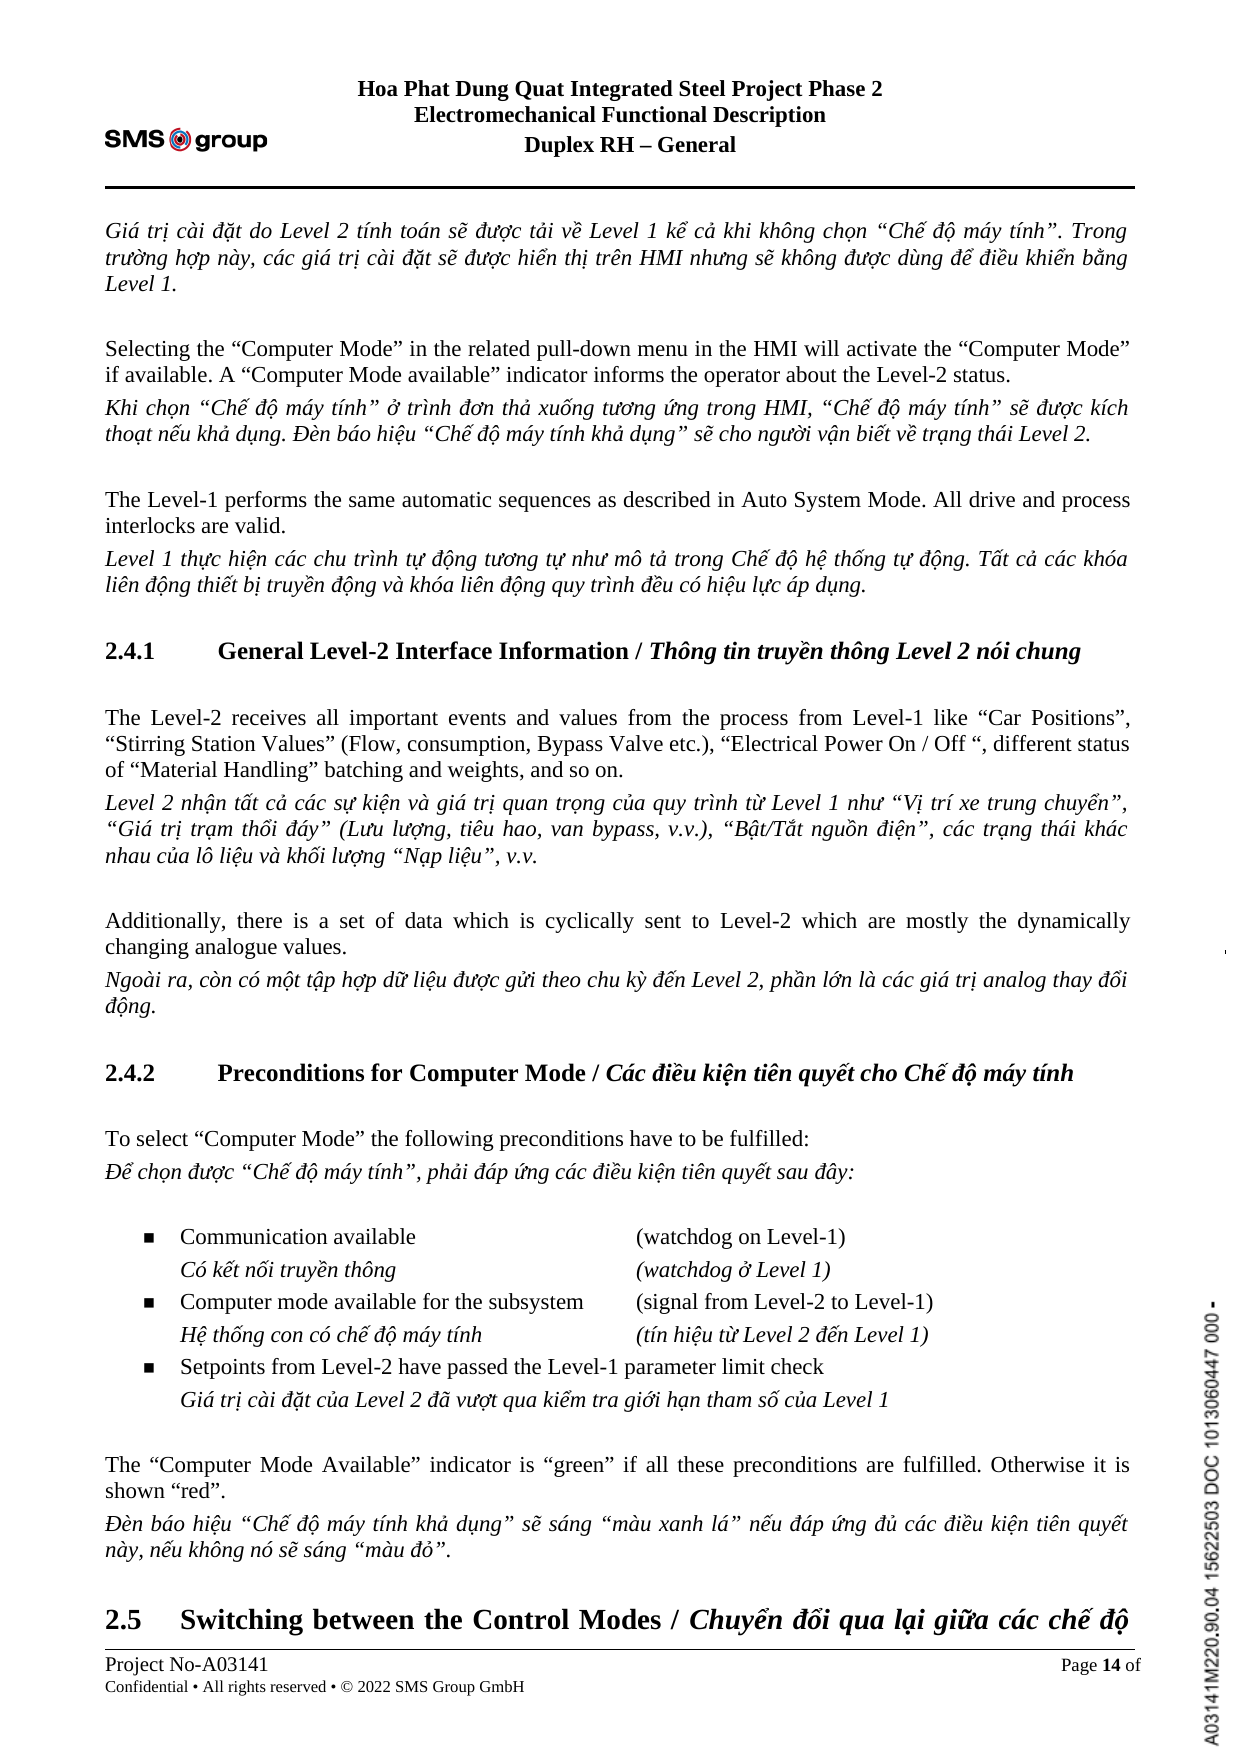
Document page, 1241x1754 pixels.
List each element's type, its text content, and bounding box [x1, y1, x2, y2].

list Switching between the Control Modes / Chuyển đổi qua lại giữa các chế độ điều khiển [105, 1602, 1132, 1635]
list Hệ thống con có chế độ máy tính (tín hiệu từ Level 2 đến Level 1) [180, 1321, 1132, 1347]
text To select “Computer Mode” the following preconditions have to be fulfilled: [105, 1125, 1132, 1152]
text Khi chọn “Chế độ máy tính” ở trình đơn thả xuống tương ứng trong HMI, “Chế độ máy tính” sẽ được kích thoạt nếu khả dụng. Đèn báo hiệu “Chế độ máy tính khả dụng” sẽ cho người vận biết về trạng thái Level 2. [105, 394, 1132, 447]
picture [1200, 1298, 1222, 1749]
list Có kết nối truyền thông (watchdog ở Level 1) [180, 1256, 1132, 1282]
text Ngoài ra, còn có một tập hợp dữ liệu được gửi theo chu kỳ đến Level 2, phần lớn là các giá trị analog thay đổi động. [105, 966, 1132, 1019]
text Level 1 thực hiện các chu trình tự động tương tự như mô tả trong Chế độ hệ thống tự động. Tất cả các khóa liên động thiết bị truyền động và khóa liên động quy trình đều có hiệu lực áp dụng. [105, 545, 1132, 597]
text The “Computer Mode Available” indicator is “green” if all these preconditions are fulfilled. Otherwise it is shown “red”. [105, 1451, 1132, 1504]
text The Level-2 receives all important events and values from the process from Level-1 like “Car Positions”, “Stirring Station Values” (Flow, consumption, Bypass Valve etc.), “Electrical Power On / Off “, different status of “Material Handling” batching and weights, and so on. [105, 704, 1132, 783]
list Communication available (watchdog on Level-1) [142, 1223, 1132, 1249]
text Level 2 nhận tất cả các sự kiện và giá trị quan trọng của quy trình từ Level 1 như “Vị trí xe trung chuyển”, “Giá trị trạm thổi đáy” (Lưu lượng, tiêu hao, van bypass, v.v.), “Bật/Tắt nguồn điện”, các trạng thái khác nhau của lô liệu và khối lượng “Nạp liệu”, v.v. [105, 789, 1132, 868]
list Setpoints from Level-2 have passed the Level-1 parameter limit check [142, 1353, 1132, 1380]
picture [105, 127, 268, 153]
text Để chọn được “Chế độ máy tính”, phải đáp ứng các điều kiện tiên quyết sau đây: [105, 1158, 1132, 1184]
text Giá trị cài đặt do Level 2 tính toán sẽ được tải về Level 1 kể cả khi không chọn “Chế độ máy tính”. Trong trường hợp này, các giá trị cài đặt sẽ được hiển thị trên HMI nhưng sẽ không được dùng để điều khiển bằng Level 1. [105, 217, 1132, 296]
text Additionally, there is a set of data which is cyclically sent to Level-2 which are mostly the dynamically changing analogue values. [105, 907, 1132, 960]
text The Level-1 performs the same automatic sequences as described in Auto System Mode. All drive and process interlocks are valid. [105, 486, 1132, 538]
list Computer mode available for the subsystem (signal from Level-2 to Level-1) [142, 1288, 1132, 1314]
list Preconditions for Computer Mode / Các điều kiện tiên quyết cho Chế độ máy tính [105, 1058, 1132, 1086]
list Giá trị cài đặt của Level 2 đã vượt qua kiểm tra giới hạn tham số của Level 1 [180, 1386, 1132, 1412]
text Selecting the “Computer Mode” in the related pull-down menu in the HMI will activate the “Computer Mode” if available. A “Computer Mode available” indicator informs the operator about the Level-2 status. [105, 335, 1132, 388]
list General Level-2 Interface Information / Thông tin truyền thông Level 2 nói chung [105, 636, 1132, 665]
text Đèn báo hiệu “Chế độ máy tính khả dụng” sẽ sáng “màu xanh lá” nếu đáp ứng đủ các điều kiện tiên quyết này, nếu không nó sẽ sáng “màu đỏ”. [105, 1510, 1132, 1563]
